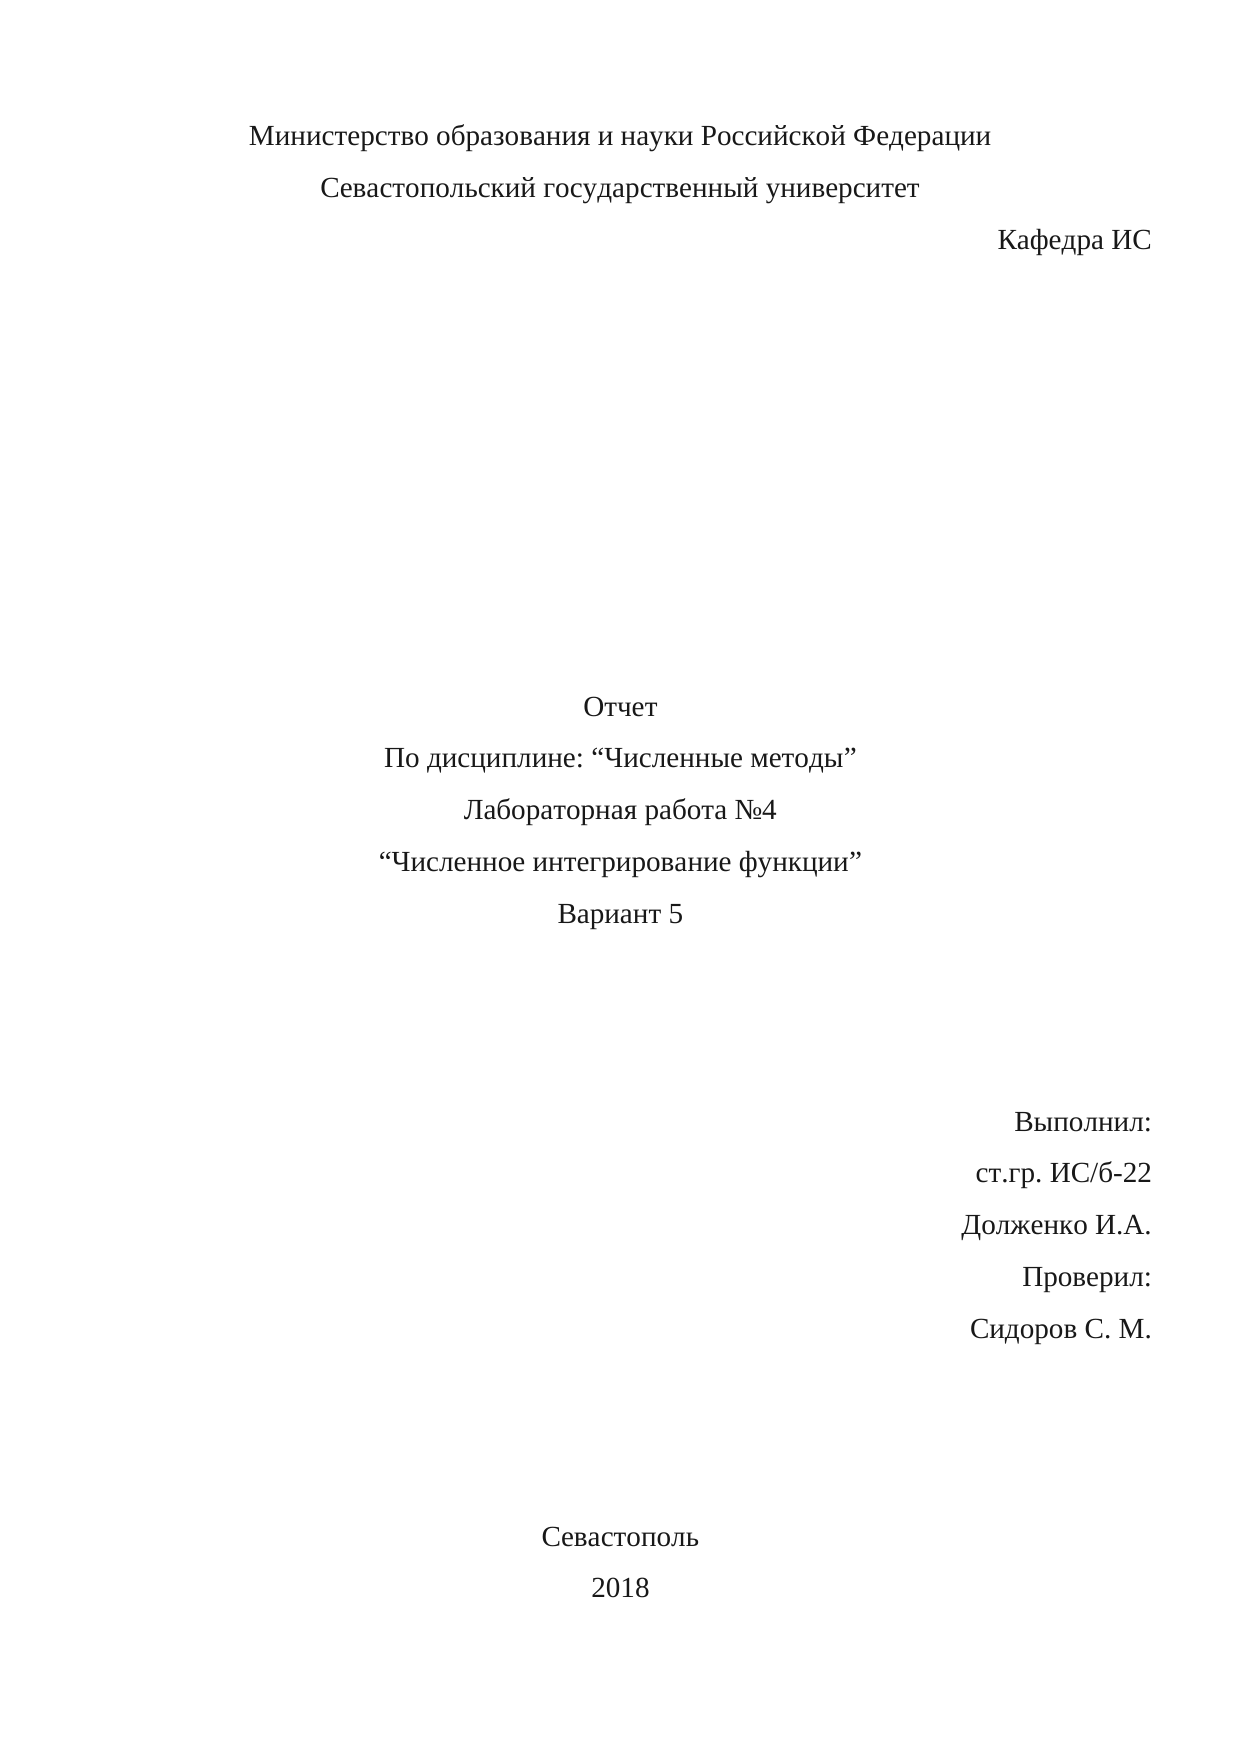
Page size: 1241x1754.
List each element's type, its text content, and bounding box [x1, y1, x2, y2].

text Министерство образования и науки Российской Федерации [88, 118, 1152, 152]
text 2018 [88, 1571, 1152, 1604]
text Долженко И.А. [88, 1207, 1152, 1241]
text ст.гр. ИС/б-22 [88, 1156, 1152, 1189]
text Вариант 5 [88, 896, 1152, 930]
text Отчет [88, 689, 1152, 722]
text Севастопольский государственный университет [88, 170, 1152, 203]
text Лабораторная работа №4 [88, 792, 1152, 826]
text Сидоров С. М. [177, 1311, 1152, 1345]
text Проверил: [88, 1259, 1152, 1293]
text Севастополь [88, 1519, 1152, 1552]
text По дисциплине: “Численные методы” [88, 741, 1152, 774]
text Выполнил: [88, 1104, 1152, 1137]
text “Численное интегрирование функции” [88, 844, 1152, 878]
text Кафедра ИС [88, 222, 1152, 255]
